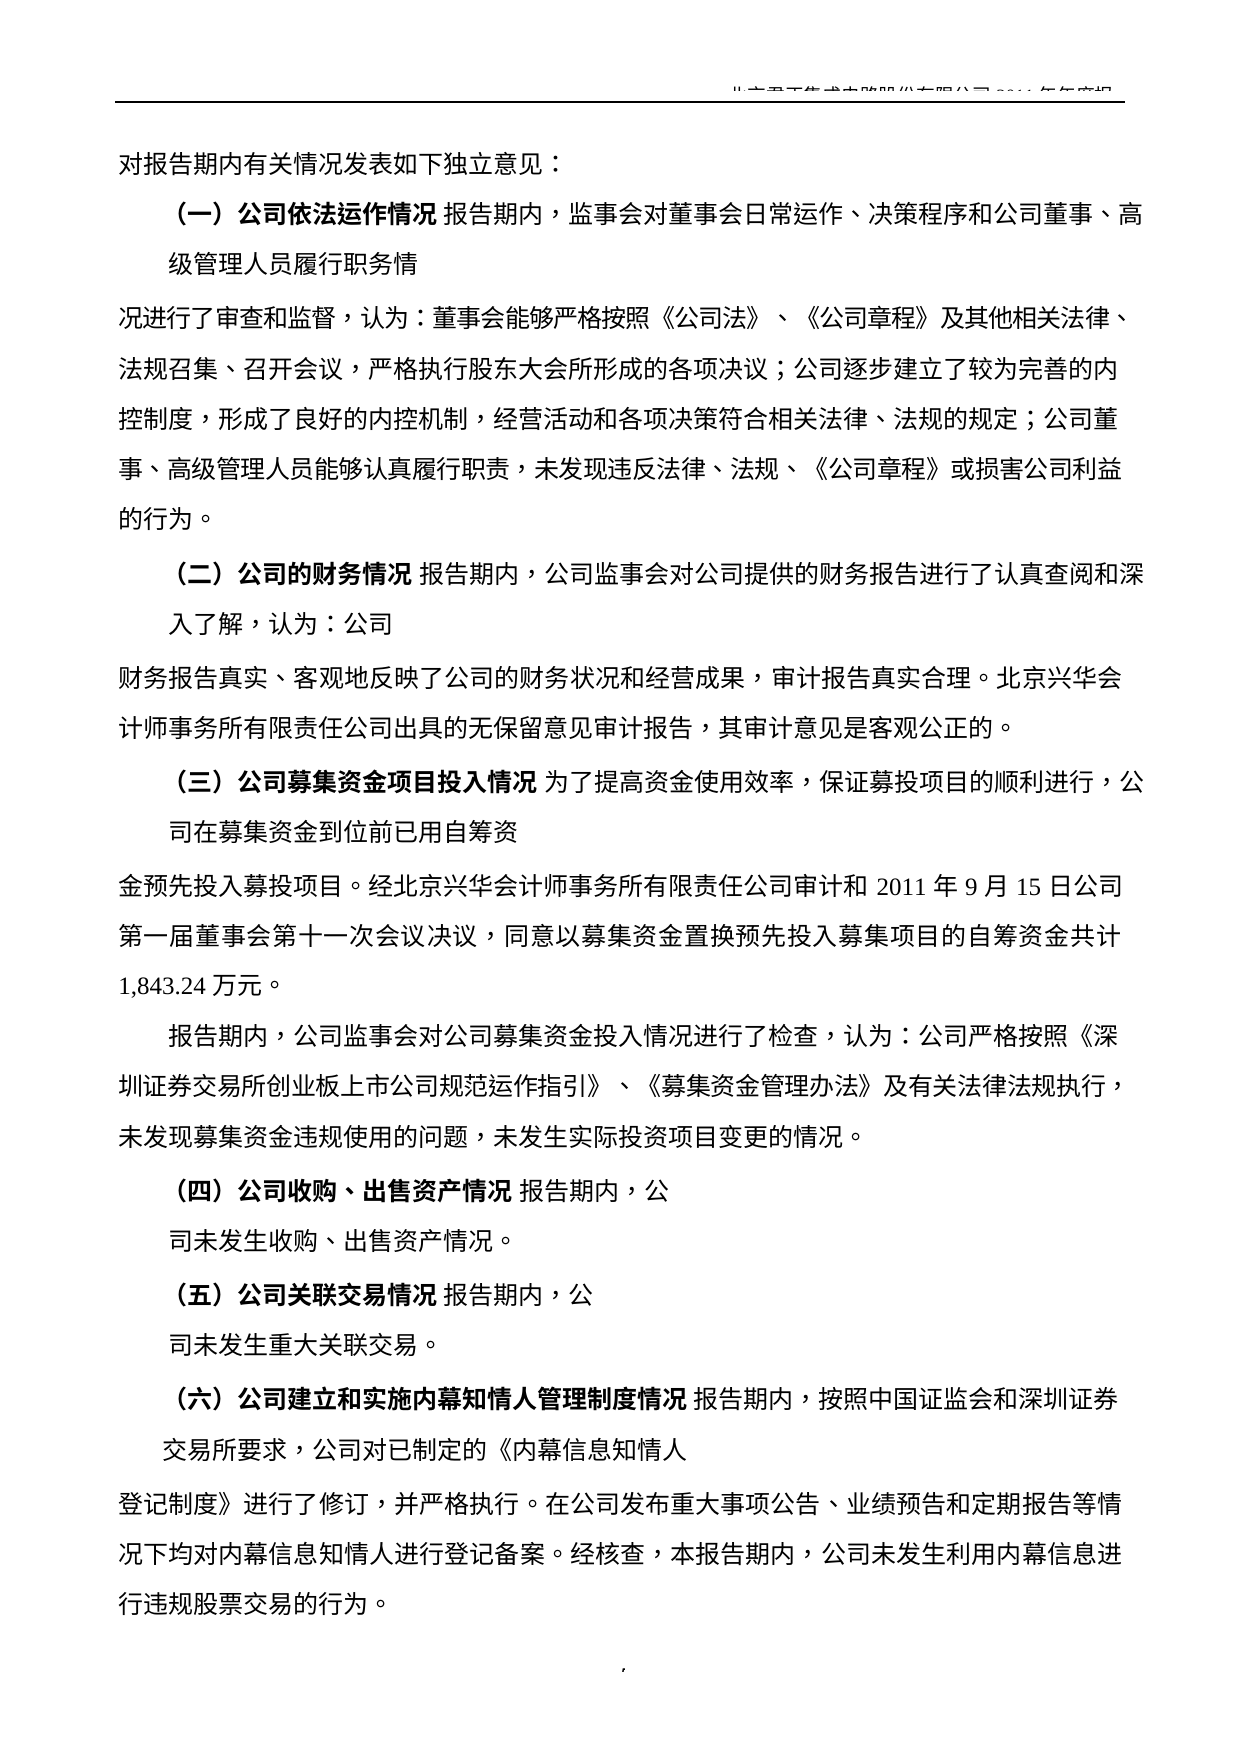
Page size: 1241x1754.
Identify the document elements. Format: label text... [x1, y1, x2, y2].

subtitle 报告期内，公司监事会对公司募集资金投入情况进行了检查，认为：公司严格按照《深 圳证券交易所创业板上市公司规范运作指引》、《募集资金管理办法》及有关法律法规执行， 未发现募集资金违规使用的问题，未发生实际投资项目变更的情况。 [118, 1019, 1146, 1153]
text （一）公司依法运作情况 报告期内，监事会对董事会日常运作、决策程序和公司董事、高级管理人员履行职务情 [162, 197, 1146, 281]
text （五）公司关联交易情况 报告期内，公司未发生重大关联交易。 [162, 1278, 595, 1362]
subtitle 况进行了审查和监督，认为：董事会能够严格按照《公司法》、《公司章程》及其他相关法律、 法规召集、召开会议，严格执行股东大会所形成的各项决议；公司逐步建立了较为完善的内 控制度，形成了良好的内控机制，经营活动和各项决策符合相关法律、法规的规定；公司董 事、高级管理人员能够认真履行职责，未发现违反法律、法规、《公司章程》或损害公司利益 的行为。 [118, 301, 1135, 536]
text （四）公司收购、出售资产情况 报告期内，公司未发生收购、出售资产情况。 [162, 1173, 670, 1258]
text （六）公司建立和实施内幕知情人管理制度情况 报告期内，按照中国证监会和深圳证券交易所要求，公司对已制定的《内幕信息知情人 [162, 1382, 1120, 1466]
subtitle 对报告期内有关情况发表如下独立意见： [118, 147, 1146, 181]
text （二）公司的财务情况 报告期内，公司监事会对公司提供的财务报告进行了认真查阅和深入了解，认为：公司 [162, 556, 1146, 641]
subtitle 财务报告真实、客观地反映了公司的财务状况和经营成果，审计报告真实合理。北京兴华会 计师事务所有限责任公司出具的无保留意见审计报告，其审计意见是客观公正的。 [118, 661, 1123, 745]
subtitle 金预先投入募投项目。经北京兴华会计师事务所有限责任公司审计和 2011 年 9 月 15 日公司 第一届董事会第十一次会议决议，同意以募集资金置换预先投入募集项目的自筹资金共计 1,843.24 万元。 [118, 869, 1123, 1002]
text （三）公司募集资金项目投入情况 为了提高资金使用效率，保证募投项目的顺利进行，公司在募集资金到位前已用自筹资 [162, 765, 1146, 849]
subtitle 登记制度》进行了修订，并严格执行。在公司发布重大事项公告、业绩预告和定期报告等情 况下均对内幕信息知情人进行登记备案。经核查，本报告期内，公司未发生利用内幕信息进 行违规股票交易的行为。 [118, 1486, 1123, 1621]
